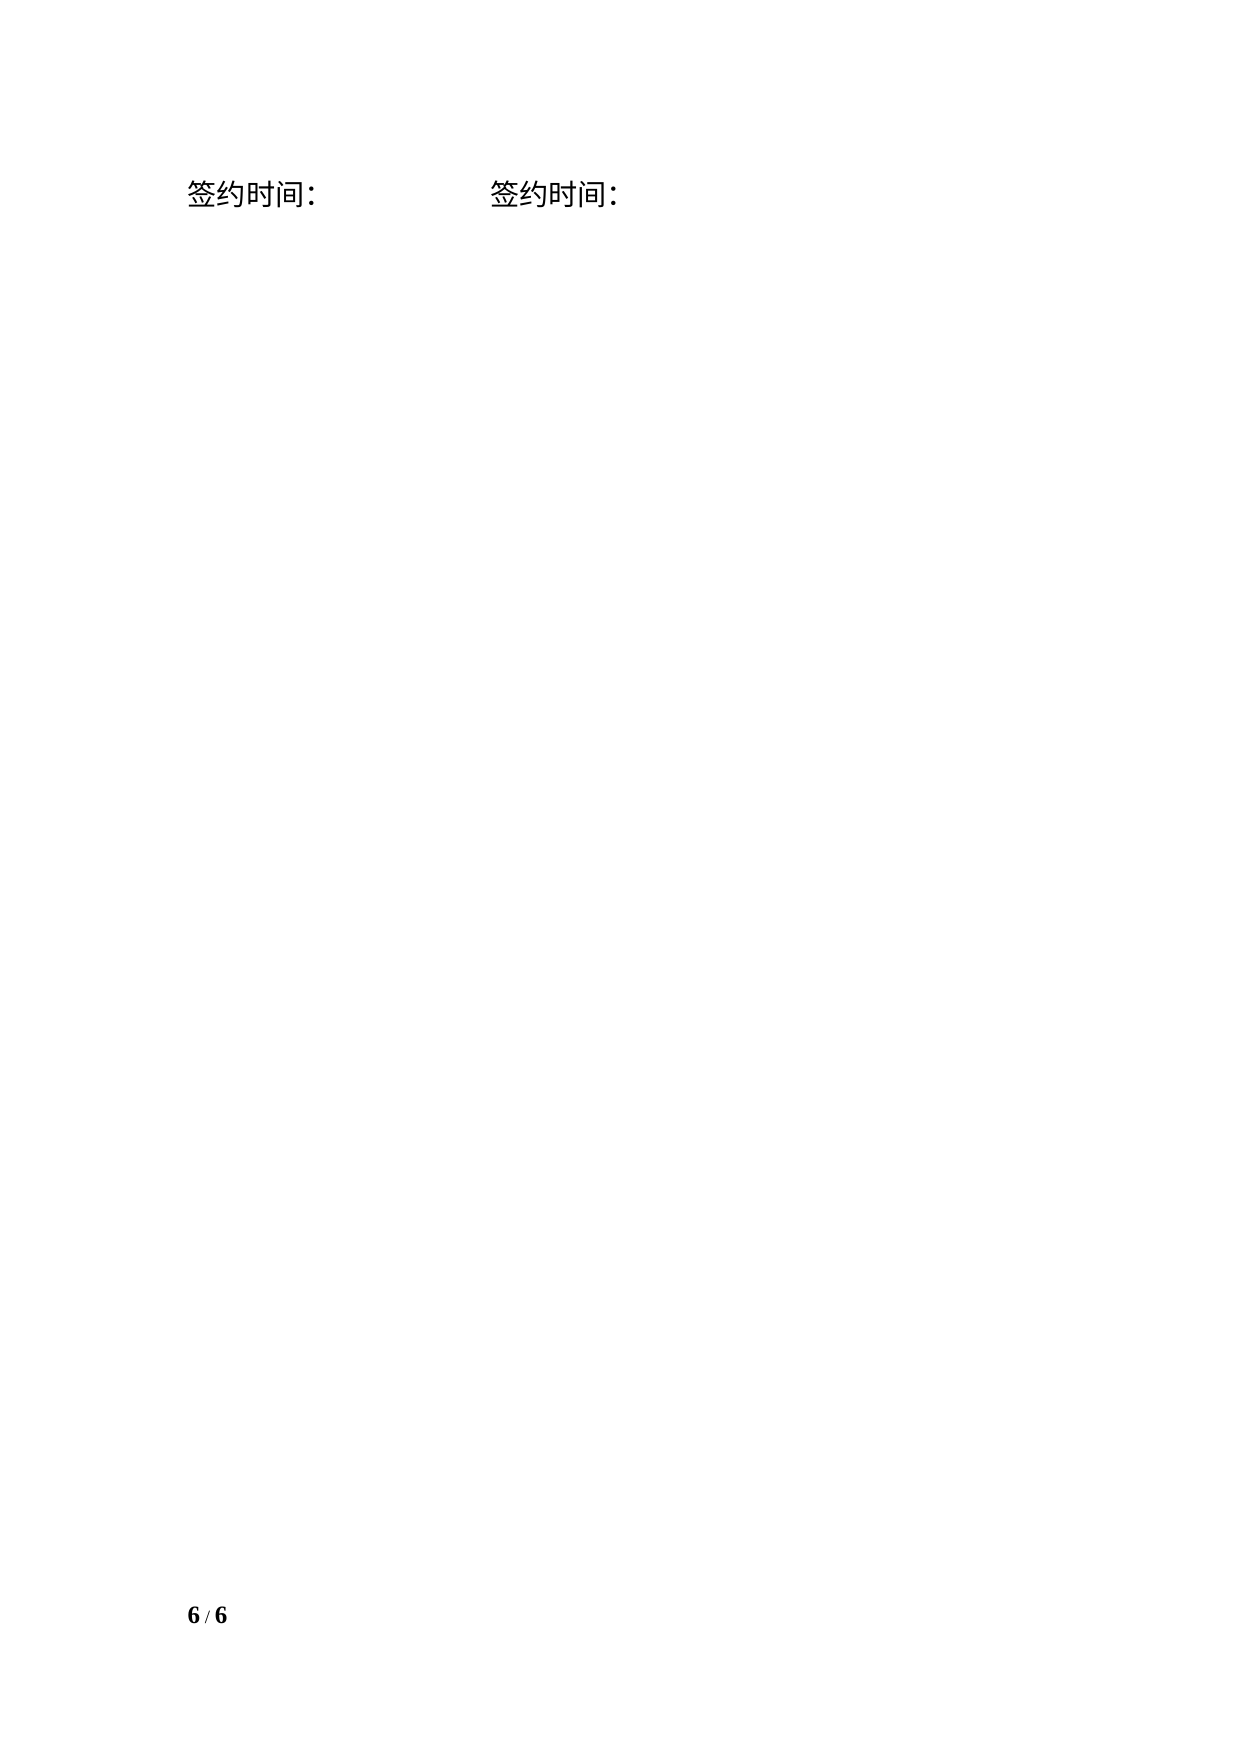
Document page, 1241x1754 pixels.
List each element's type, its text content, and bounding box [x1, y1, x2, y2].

text 签约时间： 签约时间： [187, 160, 1053, 225]
